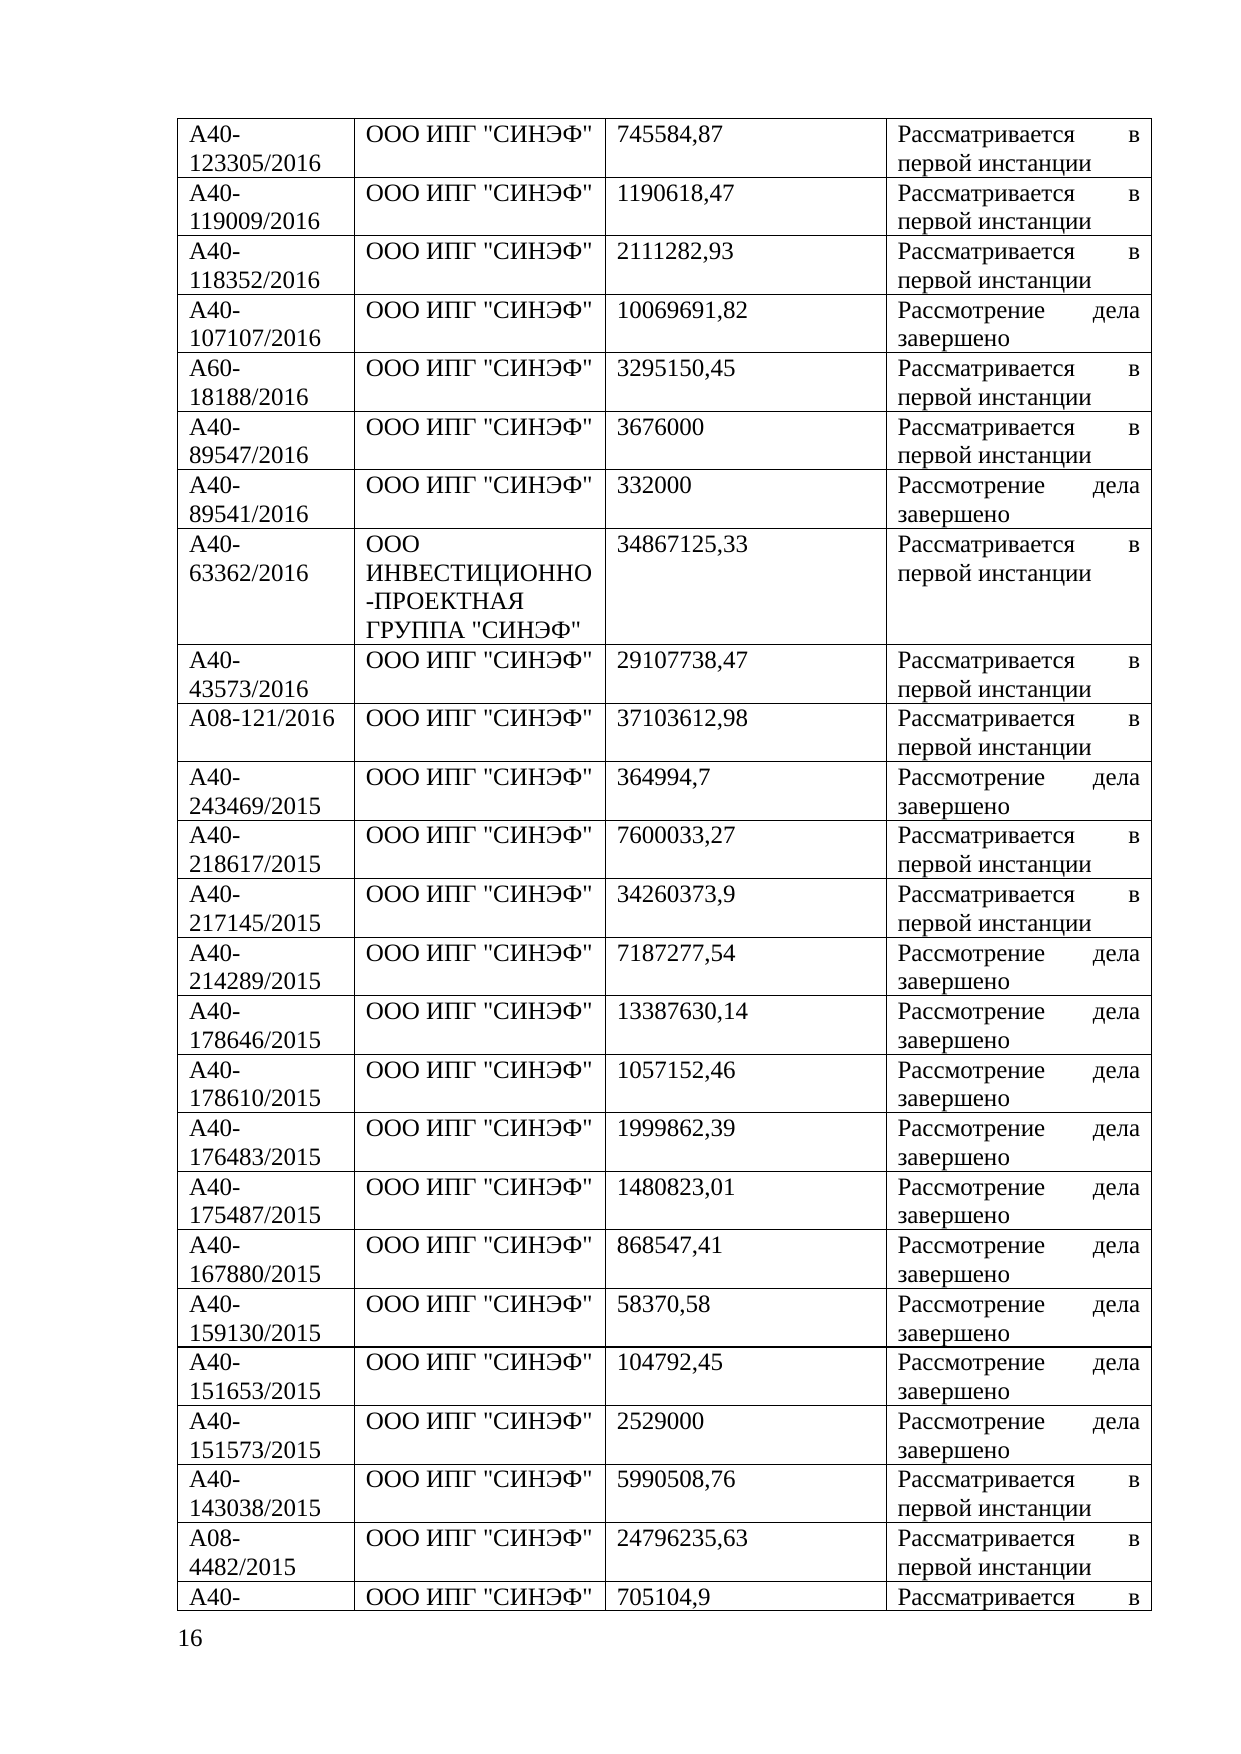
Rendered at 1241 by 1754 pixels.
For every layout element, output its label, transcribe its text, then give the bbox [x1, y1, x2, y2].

table_cell А40-95349/2015 [178, 1582, 354, 1610]
table_cell ООО ИПГ "СИНЭФ" [355, 119, 605, 177]
table_cell А40-159130/2015 [178, 1289, 354, 1346]
table_cell А40-151573/2015 [178, 1406, 354, 1463]
table_cell 1190618,47 [606, 178, 886, 235]
table_cell 1057152,46 [606, 1055, 886, 1112]
table_cell ООО ИПГ "СИНЭФ" [355, 938, 605, 995]
table_cell 2529000 [606, 1406, 886, 1463]
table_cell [887, 119, 1151, 177]
table_cell 7187277,54 [606, 938, 886, 995]
table_cell ООО ИПГ "СИНЭФ" [355, 1348, 605, 1405]
table_cell А40-89541/2016 [178, 470, 354, 528]
table_cell А40-218617/2015 [178, 821, 354, 878]
table_cell 34260373,9 [606, 879, 886, 937]
table_cell ООО ИНВЕСТИЦИОННО-ПРОЕКТНАЯ ГРУППА "СИНЭФ" [355, 529, 605, 644]
table_cell А40-167880/2015 [178, 1230, 354, 1288]
table_cell Рассматривается в первой инстанции [887, 821, 1151, 878]
table_cell 364994,7 [606, 762, 886, 819]
table_cell ООО ИПГ "СИНЭФ" [355, 1523, 605, 1581]
table_cell А08-121/2016 [178, 704, 354, 761]
table_cell ООО ИПГ "СИНЭФ" [355, 353, 605, 411]
table_cell Рассмотрение дела завершено [887, 1055, 1151, 1112]
table_cell 7600033,27 [606, 821, 886, 878]
table_cell Рассматривается в первой инстанции [887, 178, 1151, 235]
table_cell ООО ИПГ "СИНЭФ" [355, 178, 605, 235]
table_cell 29107738,47 [606, 645, 886, 702]
table_cell 1480823,01 [606, 1172, 886, 1229]
table_cell Рассматривается в первой инстанции [887, 236, 1151, 294]
table_cell ООО ИПГ "СИНЭФ" [355, 1582, 605, 1610]
table_cell Рассмотрение дела завершено [887, 1289, 1151, 1346]
table_cell А60-18188/2016 [178, 353, 354, 411]
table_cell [887, 1582, 1151, 1610]
table_cell Рассматривается в первой инстанции [887, 353, 1151, 411]
table_cell ООО ИПГ "СИНЭФ" [355, 412, 605, 469]
table_cell ООО ИПГ "СИНЭФ" [355, 1465, 605, 1522]
table_cell 705104,9 [606, 1582, 886, 1610]
table_cell 104792,45 [606, 1348, 886, 1405]
table_cell 3295150,45 [606, 353, 886, 411]
table_cell 1999862,39 [606, 1113, 886, 1171]
table_cell 24796235,63 [606, 1523, 886, 1581]
table_cell Рассмотрение дела завершено [887, 1113, 1151, 1171]
table_cell Рассмотрение дела завершено [887, 762, 1151, 819]
table_cell 34867125,33 [606, 529, 886, 644]
table_cell А40-143038/2015 [178, 1465, 354, 1522]
table_cell Рассмотрение дела завершено [887, 1406, 1151, 1463]
table_cell А40-176483/2015 [178, 1113, 354, 1171]
table_cell 10069691,82 [606, 295, 886, 352]
table_cell 332000 [606, 470, 886, 528]
table_cell Рассматривается в первой инстанции [887, 645, 1151, 702]
table_cell А40-214289/2015 [178, 938, 354, 995]
table_cell 58370,58 [606, 1289, 886, 1346]
table_cell Рассматривается в первой инстанции [887, 704, 1151, 761]
table_cell А40-118352/2016 [178, 236, 354, 294]
table_cell А40-123305/2016 [178, 119, 354, 177]
table_cell А40-175487/2015 [178, 1172, 354, 1229]
table_cell ООО ИПГ "СИНЭФ" [355, 996, 605, 1054]
table_cell ООО ИПГ "СИНЭФ" [355, 645, 605, 702]
table_cell 868547,41 [606, 1230, 886, 1288]
table_cell Рассмотрение дела завершено [887, 295, 1151, 352]
table_cell А40-217145/2015 [178, 879, 354, 937]
table_cell Рассмотрение дела завершено [887, 1172, 1151, 1229]
table_cell Рассматривается в первой инстанции [887, 1523, 1151, 1581]
table_cell А40-178646/2015 [178, 996, 354, 1054]
table_cell ООО ИПГ "СИНЭФ" [355, 470, 605, 528]
table_cell ООО ИПГ "СИНЭФ" [355, 1230, 605, 1288]
table_cell А40-151653/2015 [178, 1348, 354, 1405]
table_cell Рассмотрение дела завершено [887, 1348, 1151, 1405]
table_cell ООО ИПГ "СИНЭФ" [355, 704, 605, 761]
table_cell ООО ИПГ "СИНЭФ" [355, 1172, 605, 1229]
table_cell А08-4482/2015 [178, 1523, 354, 1581]
table_cell Рассмотрение дела завершено [887, 996, 1151, 1054]
table_cell А40-63362/2016 [178, 529, 354, 644]
table_cell ООО ИПГ "СИНЭФ" [355, 236, 605, 294]
table_cell А40-119009/2016 [178, 178, 354, 235]
table_cell 745584,87 [606, 119, 886, 177]
table_cell 3676000 [606, 412, 886, 469]
table_cell Рассматривается в первой инстанции [887, 529, 1151, 644]
table_cell ООО ИПГ "СИНЭФ" [355, 1055, 605, 1112]
table_cell Рассматривается в первой инстанции [887, 1465, 1151, 1522]
table_cell 37103612,98 [606, 704, 886, 761]
table_cell Рассматривается в первой инстанции [887, 412, 1151, 469]
table_cell ООО ИПГ "СИНЭФ" [355, 295, 605, 352]
table_cell Рассмотрение дела завершено [887, 470, 1151, 528]
table_cell ООО ИПГ "СИНЭФ" [355, 1113, 605, 1171]
table_cell 2111282,93 [606, 236, 886, 294]
table_cell ООО ИПГ "СИНЭФ" [355, 1289, 605, 1346]
table_cell ООО ИПГ "СИНЭФ" [355, 1406, 605, 1463]
table_cell А40-243469/2015 [178, 762, 354, 819]
table_cell Рассмотрение дела завершено [887, 1230, 1151, 1288]
table_cell А40-89547/2016 [178, 412, 354, 469]
table_cell 5990508,76 [606, 1465, 886, 1522]
table_cell Рассмотрение дела завершено [887, 938, 1151, 995]
table_cell Рассматривается в первой инстанции [887, 879, 1151, 937]
table_cell А40-43573/2016 [178, 645, 354, 702]
table_cell А40-107107/2016 [178, 295, 354, 352]
table_cell А40-178610/2015 [178, 1055, 354, 1112]
table_cell 13387630,14 [606, 996, 886, 1054]
table_cell ООО ИПГ "СИНЭФ" [355, 762, 605, 819]
table_cell ООО ИПГ "СИНЭФ" [355, 821, 605, 878]
table_cell ООО ИПГ "СИНЭФ" [355, 879, 605, 937]
